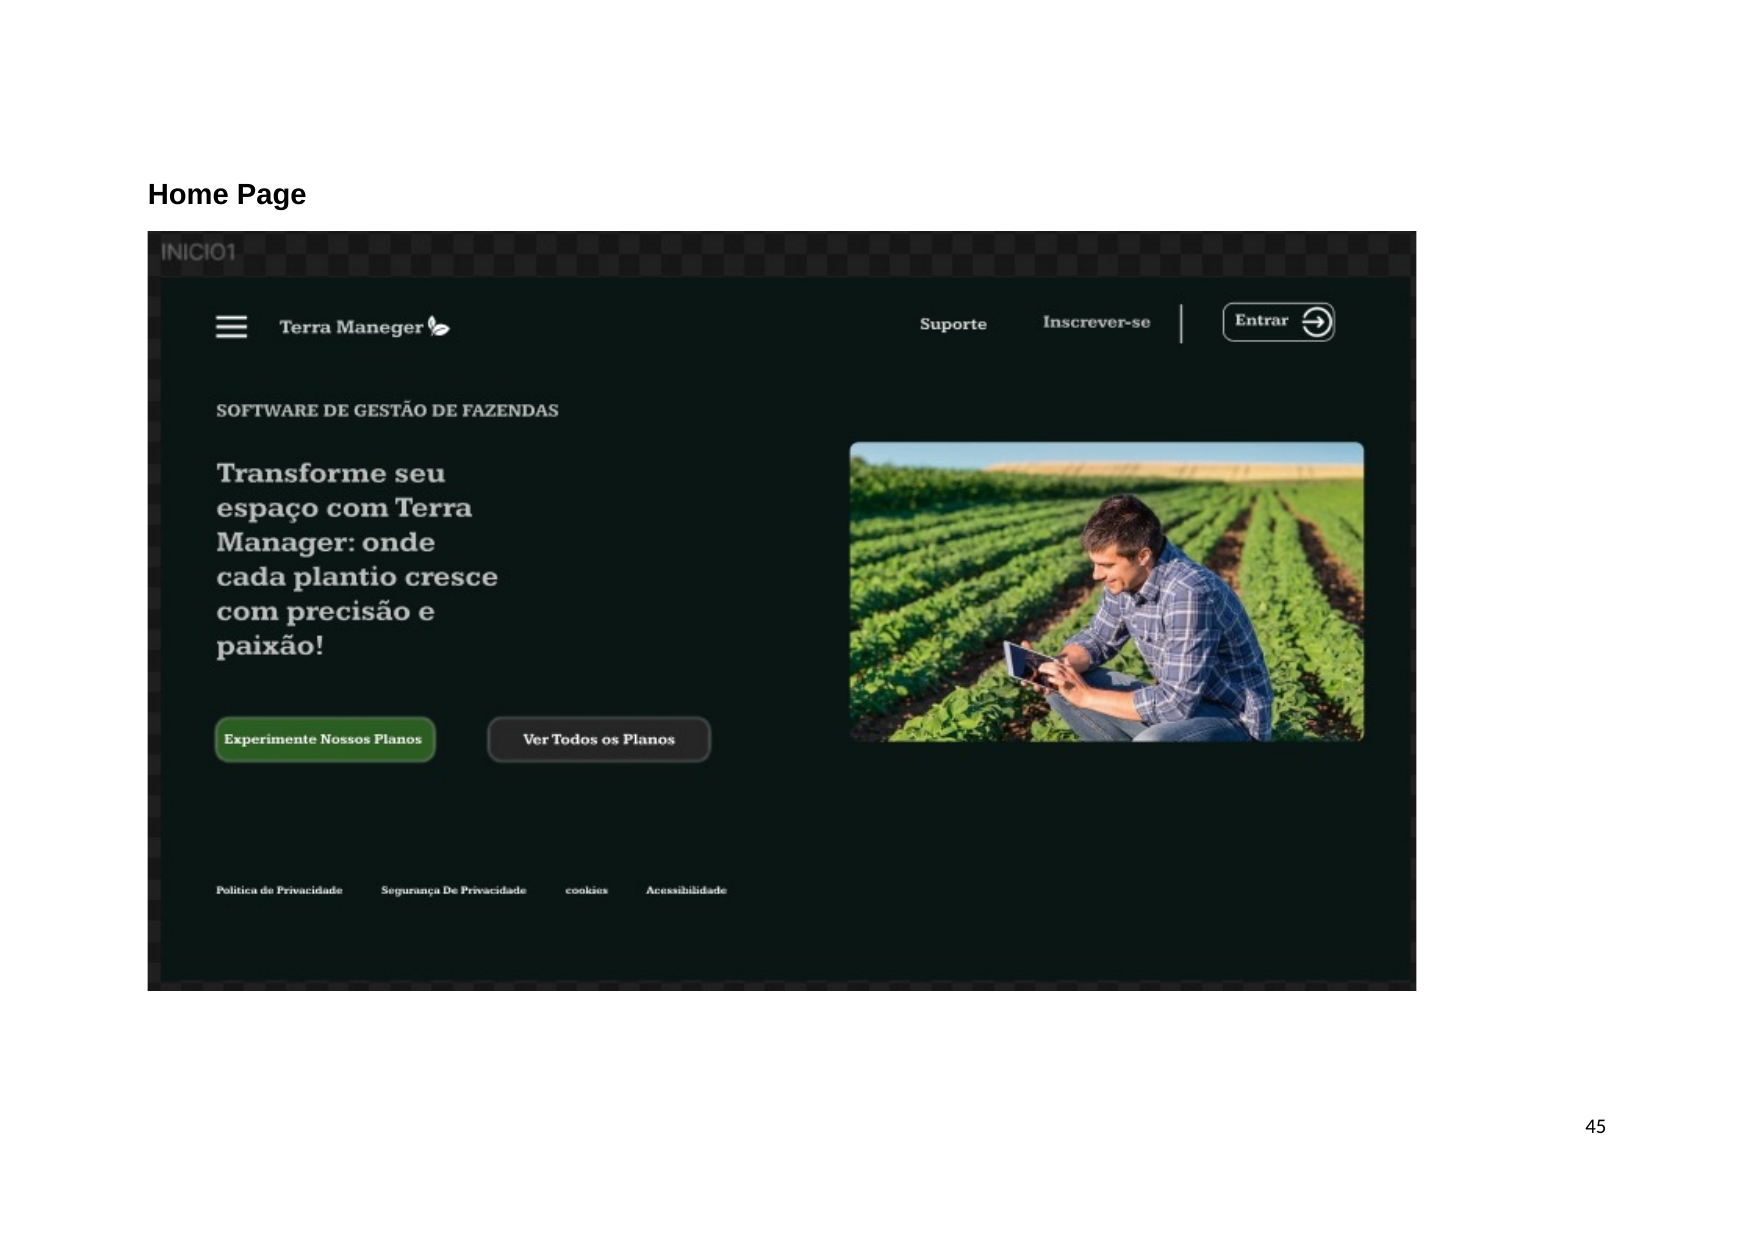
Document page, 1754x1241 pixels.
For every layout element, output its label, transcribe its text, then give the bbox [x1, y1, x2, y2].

text Home Page [148, 177, 1606, 211]
picture [147, 231, 1417, 991]
